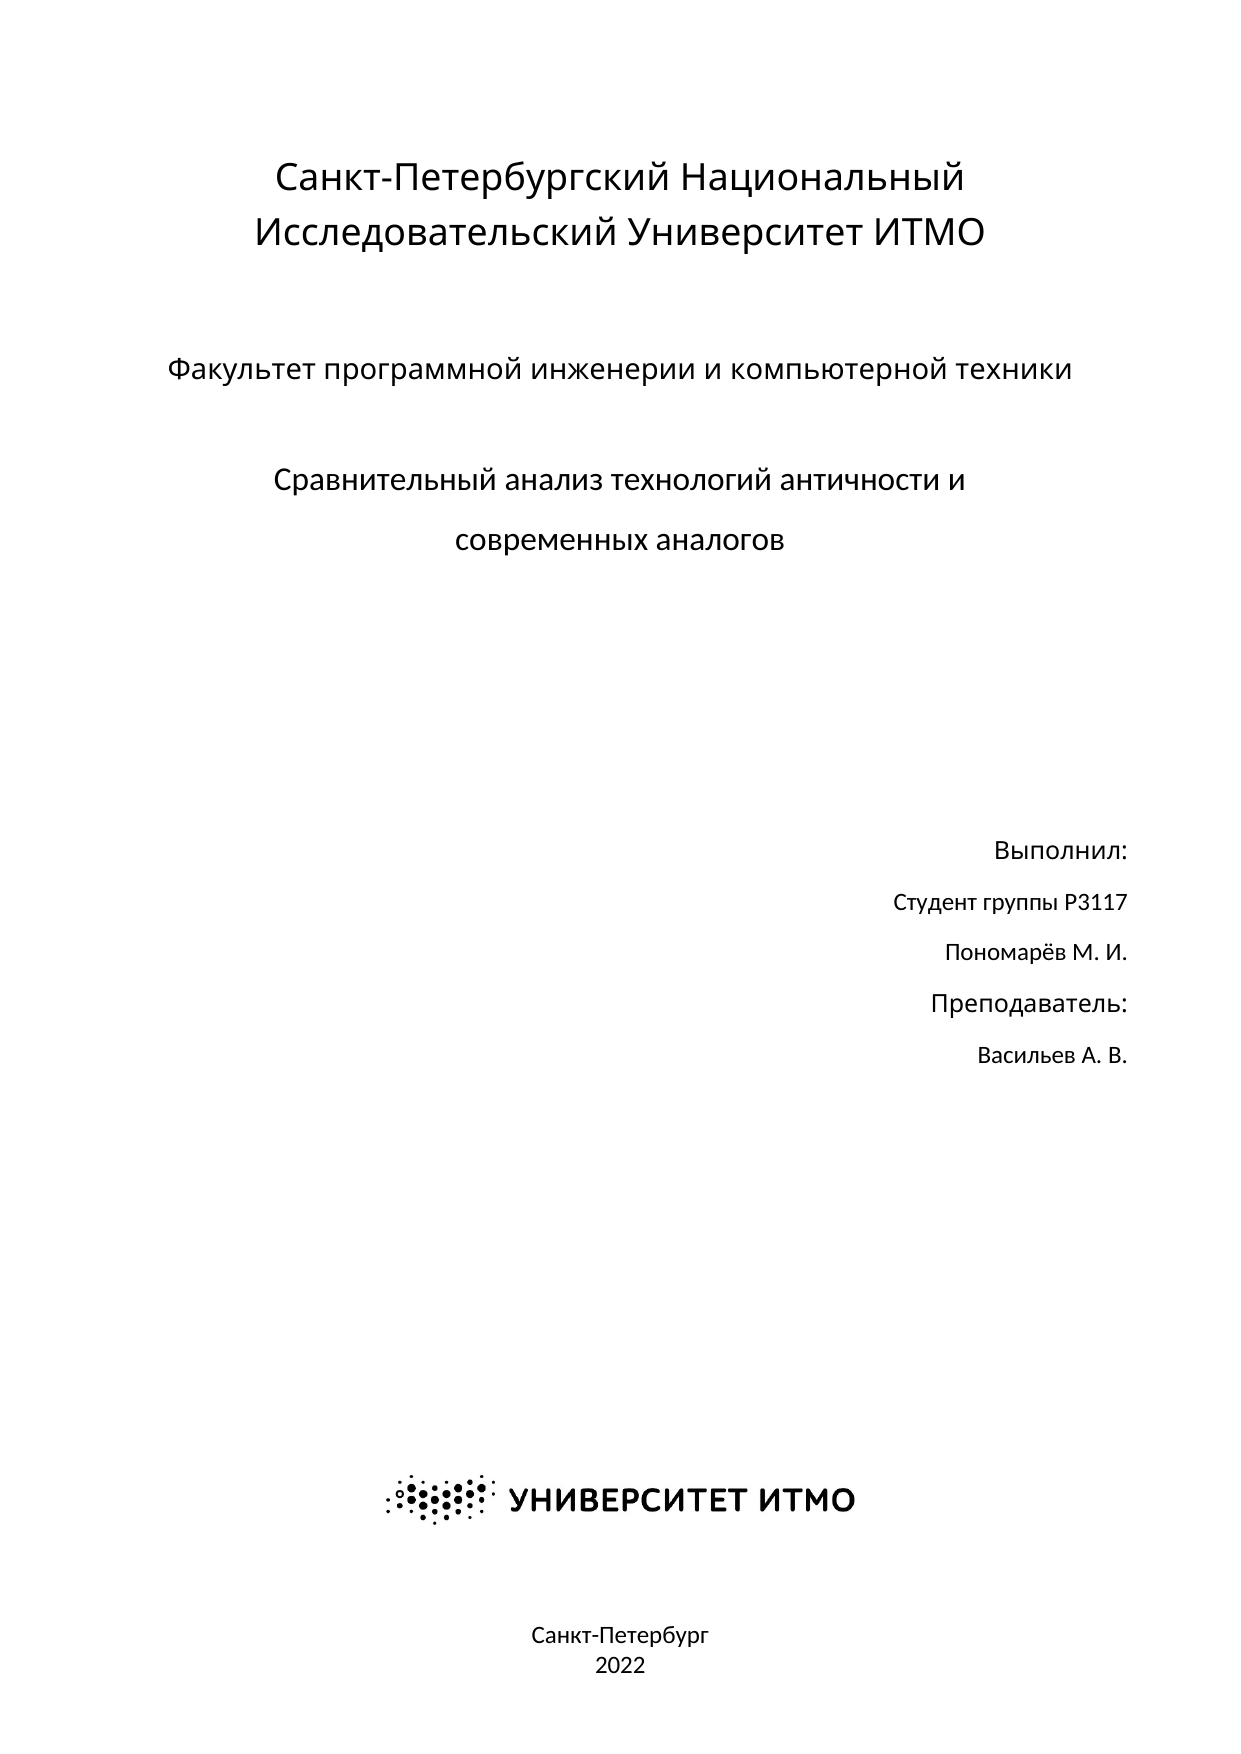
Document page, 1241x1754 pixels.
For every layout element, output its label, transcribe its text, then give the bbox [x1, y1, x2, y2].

text Васильев А. В. [112, 1039, 1128, 1069]
text Факультет программной инженерии и компьютерной техники [112, 349, 1128, 388]
text современных аналогов [112, 518, 1128, 559]
text Выполнил: [112, 832, 1128, 866]
text Студент группы P3117 [112, 886, 1128, 916]
text Сравнительный анализ технологий античности и [112, 458, 1128, 498]
picture [362, 1434, 878, 1564]
text Преподаватель: [112, 985, 1128, 1019]
text Пономарёв М. И. [112, 936, 1128, 966]
text Санкт-Петербургский Национальный Исследовательский Университет ИТМО [112, 150, 1128, 256]
